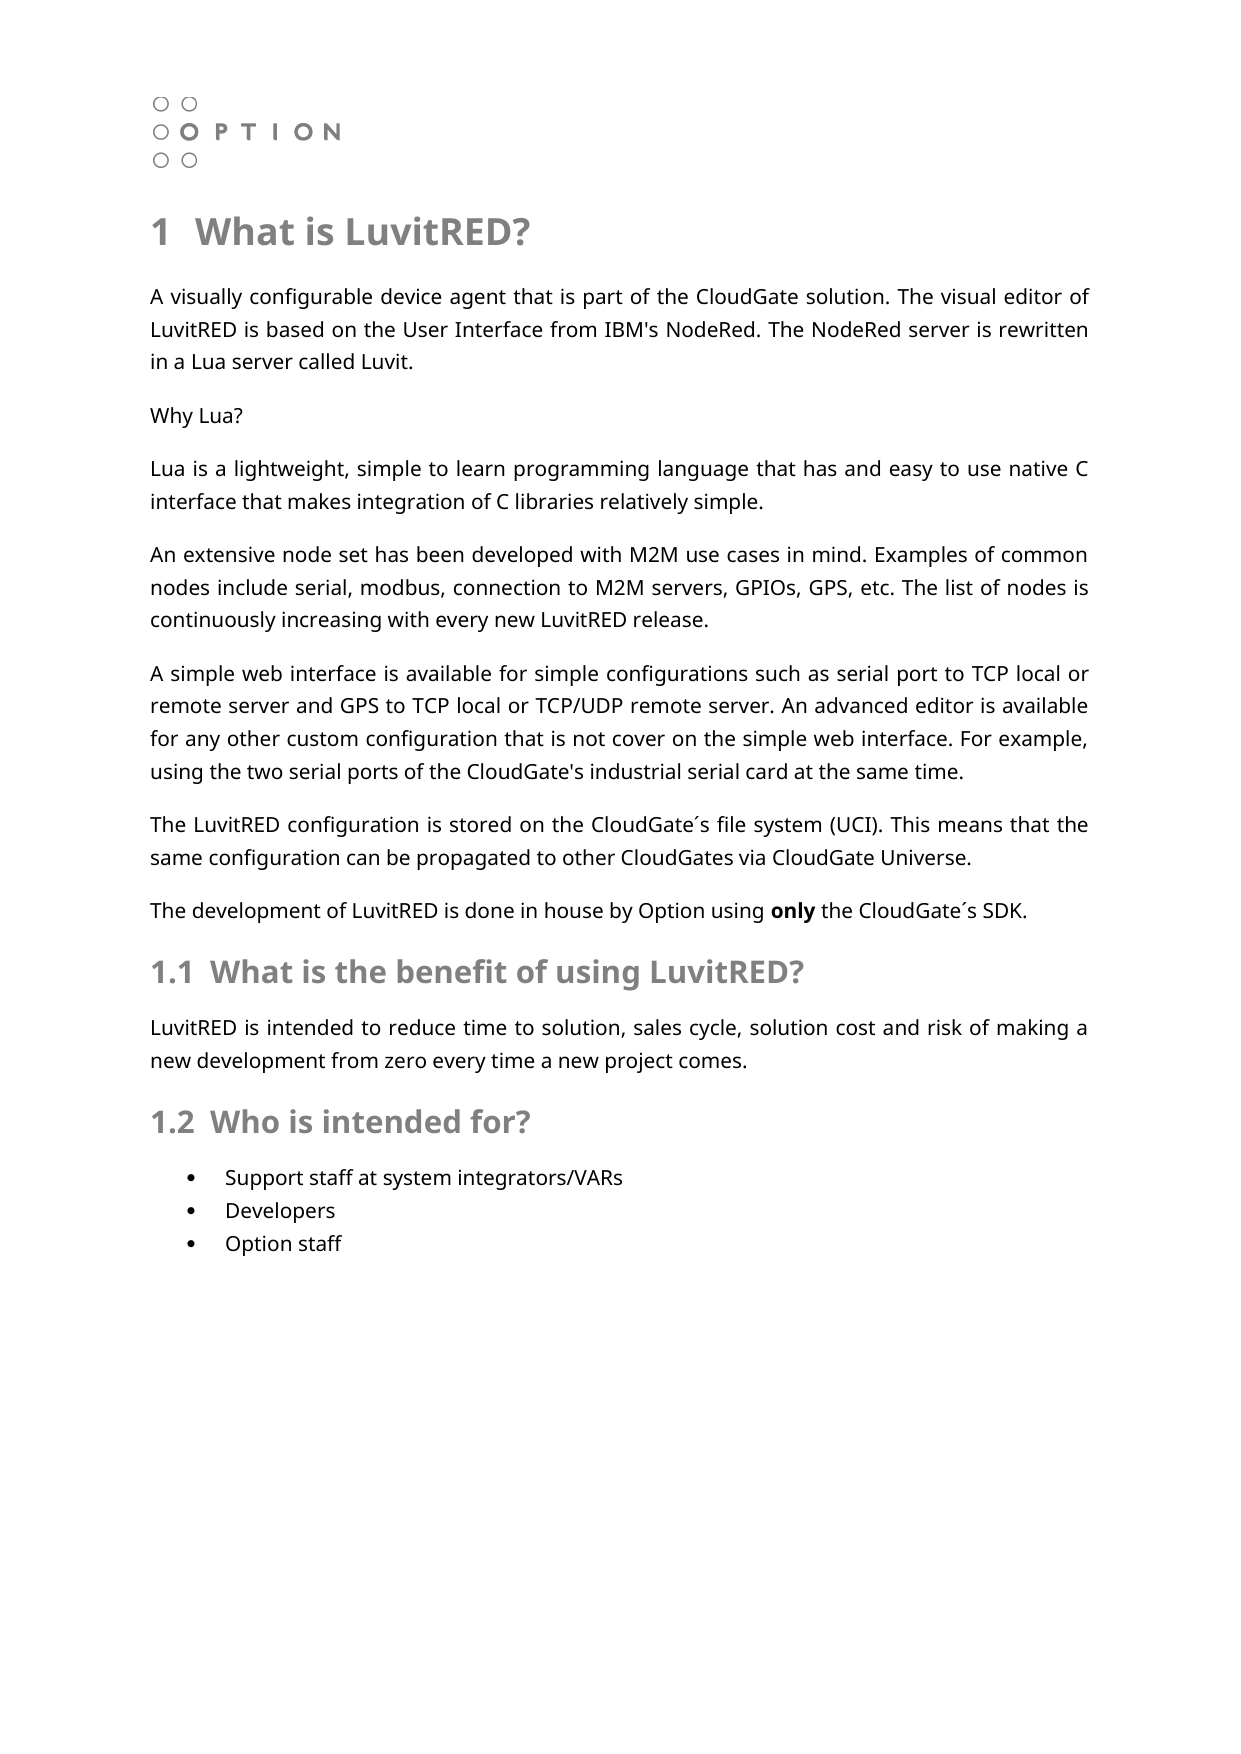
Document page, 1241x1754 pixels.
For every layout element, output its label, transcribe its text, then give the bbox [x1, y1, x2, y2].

text The development of LuvitRED is done in house by Option using only the CloudGate´s SDK. [150, 896, 1090, 925]
subtitle What is LuvitRED? [150, 206, 1090, 257]
list Support staff at system integrators/VARs [187, 1163, 1090, 1192]
subtitle Who is intended for? [150, 1099, 1090, 1142]
picture [153, 97, 340, 168]
text LuvitRED is intended to reduce time to solution, sales cycle, solution cost and risk of making a new development from zero every time a new project comes. [150, 1013, 1090, 1074]
text Why Lua? [150, 401, 1090, 429]
list Developers [187, 1196, 1090, 1224]
subtitle What is the benefit of using LuvitRED? [150, 950, 1090, 992]
text An extensive node set has been developed with M2M use cases in mind. Examples of common nodes include serial, modbus, connection to M2M servers, GPIOs, GPS, etc. The list of nodes is continuously increasing with every new LuvitRED release. [150, 540, 1090, 634]
text Lua is a lightweight, simple to learn programming language that has and easy to use native C interface that makes integration of C libraries relatively simple. [150, 454, 1090, 515]
text A simple web interface is available for simple configurations such as serial port to TCP local or remote server and GPS to TCP local or TCP/UDP remote server. An advanced editor is available for any other custom configuration that is not cover on the simple web interface. For example, using the two serial ports of the CloudGate's industrial serial card at the same time. [150, 659, 1090, 785]
text The LuvitRED configuration is stored on the CloudGate´s file system (UCI). This means that the same configuration can be propagated to other CloudGates via CloudGate Universe. [150, 810, 1090, 871]
list Option staff [187, 1229, 1090, 1257]
text A visually configurable device agent that is part of the CloudGate solution. The visual editor of LuvitRED is based on the User Interface from IBM's NodeRed. The NodeRed server is rewritten in a Lua server called Luvit. [150, 282, 1090, 376]
